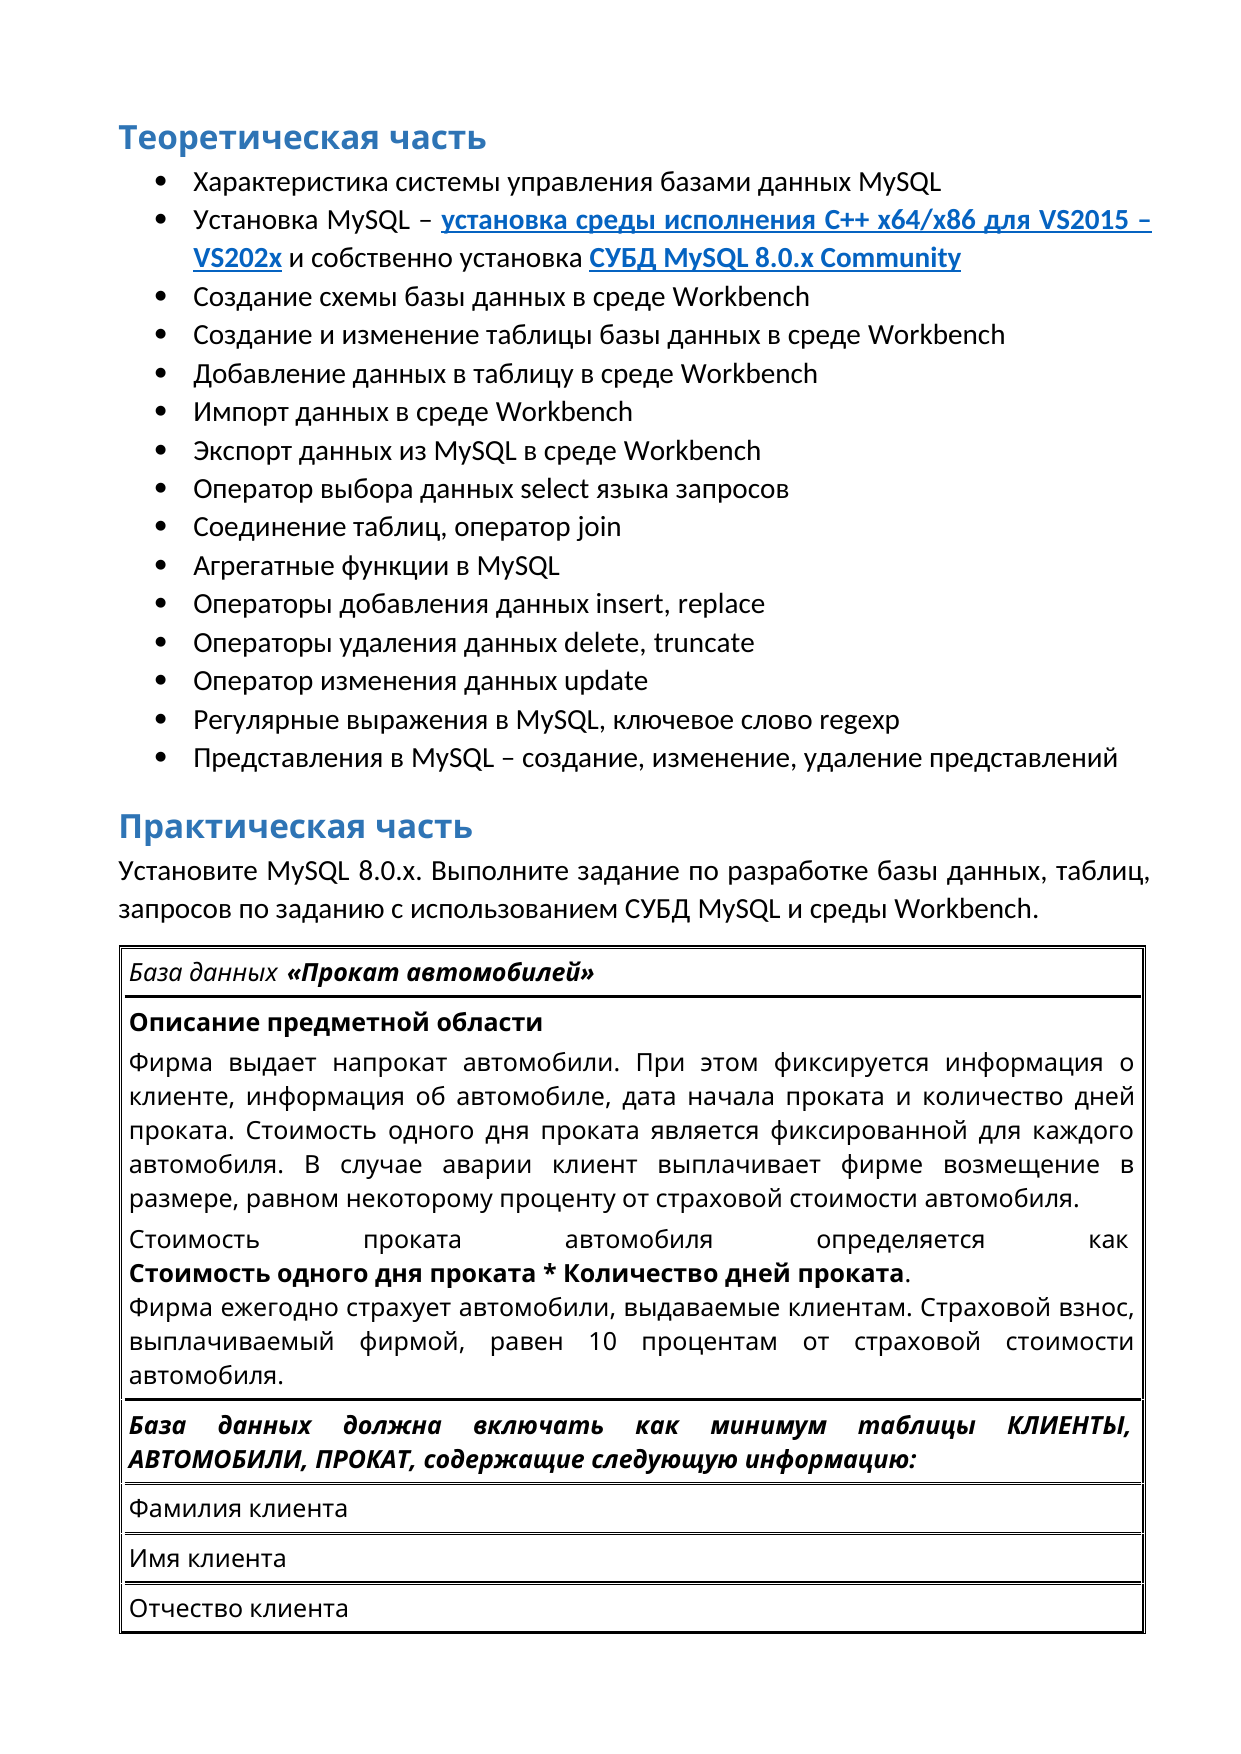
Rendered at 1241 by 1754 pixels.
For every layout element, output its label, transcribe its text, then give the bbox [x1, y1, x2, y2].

table_header База данных «Прокат автомобилей» [122, 949, 1142, 995]
list Оператор выбора данных select языка запросов [156, 470, 1152, 506]
table_cell Имя клиента [122, 1531, 1143, 1581]
list Регулярные выражения в MySQL, ключевое слово regexp [156, 701, 1152, 736]
list Установка MySQL – установка среды исполнения C++ x64/x86 для VS2015 – VS202x и собственно установка СУБД MySQL 8.0.x Community [156, 201, 1152, 275]
table_cell Фамилия клиента [120, 1482, 1144, 1531]
list Импорт данных в среде Workbench [156, 393, 1152, 429]
subtitle Практическая часть [118, 803, 1152, 848]
list Представления в MySQL – создание, изменение, удаление представлений [156, 739, 1152, 775]
list Создание и изменение таблицы базы данных в среде Workbench [156, 316, 1152, 352]
text Установите MySQL 8.0.x. Выполните задание по разработке базы данных, таблиц, запросов по заданию с использованием СУБД MySQL и среды Workbench. [118, 852, 1152, 926]
list Создание схемы базы данных в среде Workbench [156, 278, 1152, 313]
table_cell Описание предметной области Фирма выдает напрокат автомобили. При этом фиксируется информация о клиенте, информация об автомобиле, дата начала проката и количество дней проката. Стоимость одного дня проката является фиксированной для каждого автомобиля. В случае аварии клиент выплачивает фирме возмещение в размере, равном некоторому проценту от страховой стоимости автомобиля. Стоимость проката автомобиля определяется как Стоимость одного дня проката * Количество дней проката. Фирма ежегодно страхует автомобили, выдаваемые клиентам. Страховой взнос, выплачиваемый фирмой, равен 10 процентам от страховой стоимости автомобиля. [122, 995, 1142, 1398]
list Добавление данных в таблицу в среде Workbench [156, 355, 1152, 390]
table_cell База данных должна включать как минимум таблицы КЛИЕНТЫ, АВТОМОБИЛИ, ПРОКАТ, содержащие следующую информацию: [120, 1398, 1144, 1482]
list Операторы добавления данных insert, replace [156, 585, 1152, 621]
table_cell Отчество клиента [122, 1581, 1143, 1631]
list Экспорт данных из MySQL в среде Workbench [156, 432, 1152, 467]
list Агрегатные функции в MySQL [156, 547, 1152, 583]
list Операторы удаления данных delete, truncate [156, 624, 1152, 659]
list Оператор изменения данных update [156, 662, 1152, 698]
list Соединение таблиц, оператор join [156, 508, 1152, 544]
list Характеристика системы управления базами данных MySQL [156, 163, 1152, 198]
subtitle Теоретическая часть [118, 114, 1152, 159]
